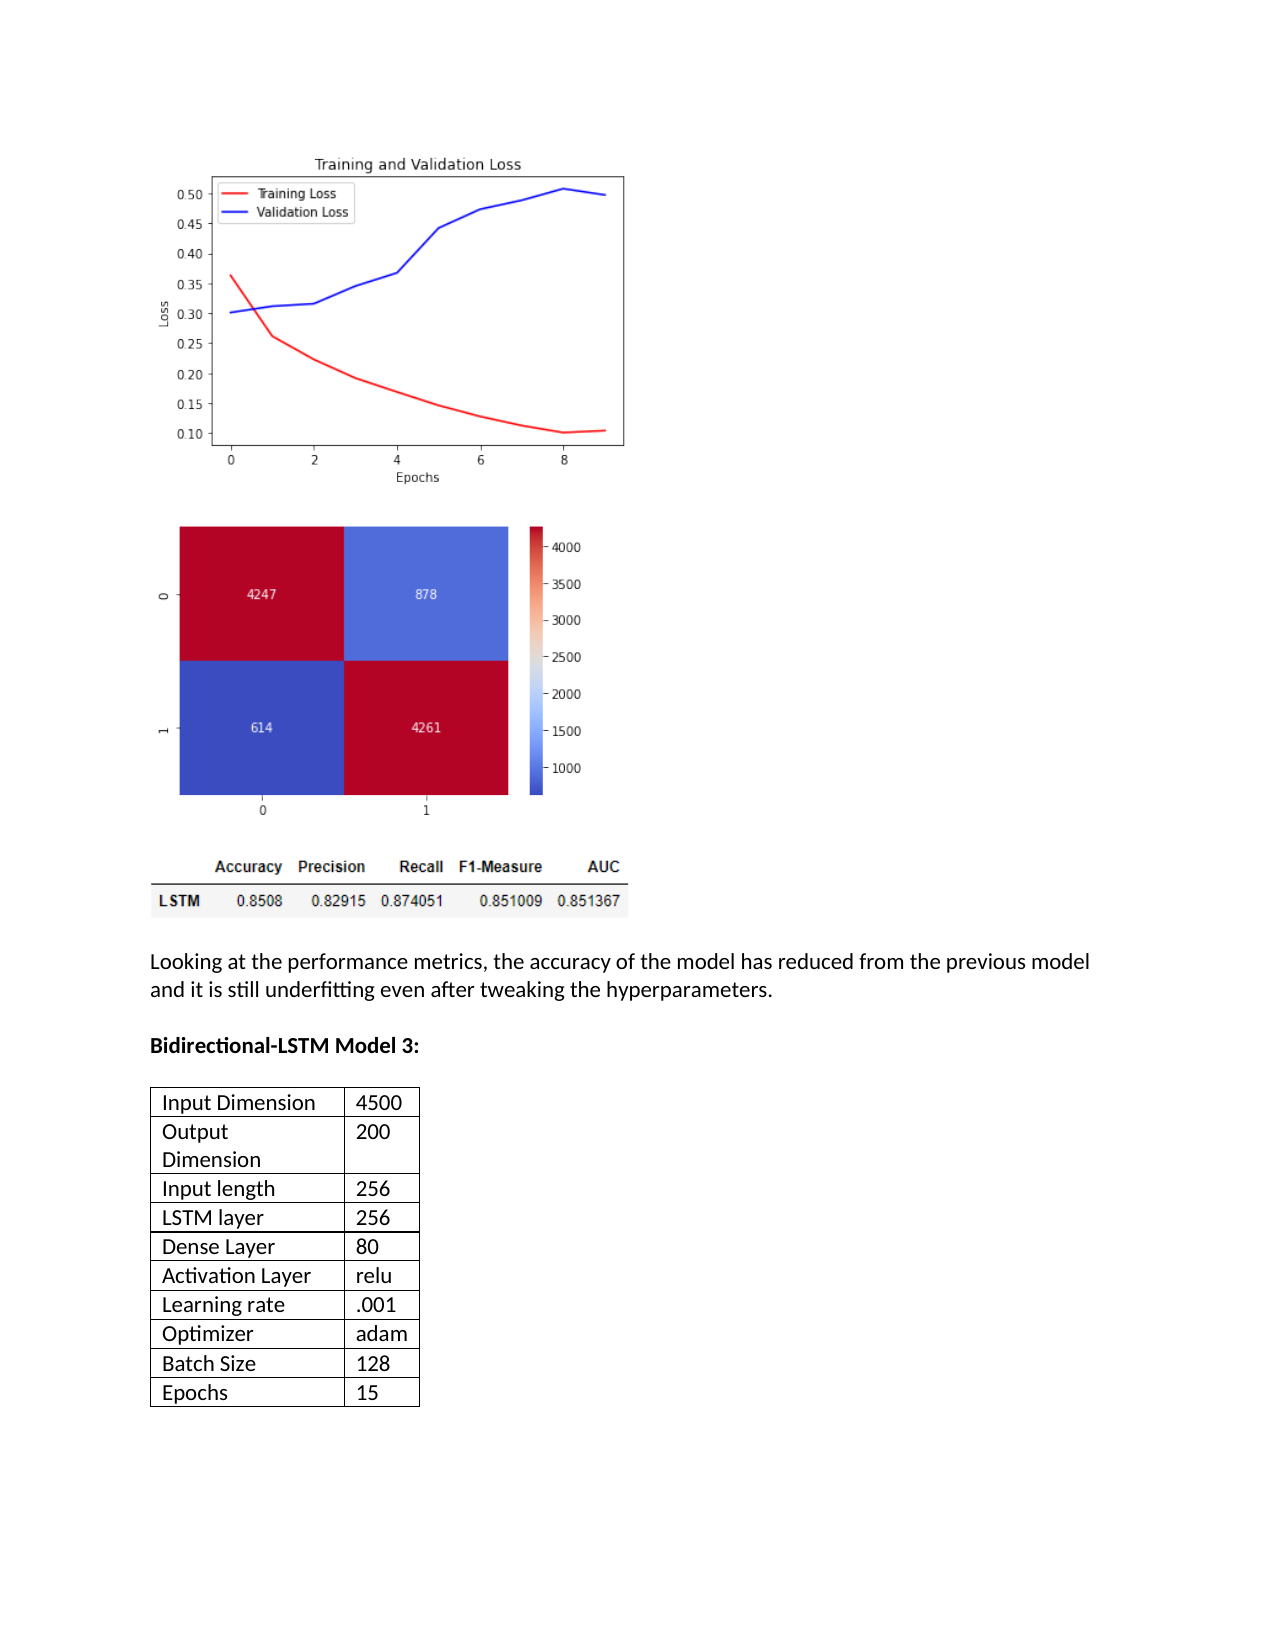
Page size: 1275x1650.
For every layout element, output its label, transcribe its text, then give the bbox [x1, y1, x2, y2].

table_cell 128 [345, 1349, 419, 1377]
table_cell Batch Size [151, 1349, 344, 1377]
table_cell adam [345, 1320, 419, 1348]
table_cell Learning rate [151, 1291, 344, 1318]
text Bidirectional-LSTM Model 3: [150, 1031, 1125, 1059]
table_header 4500 [345, 1088, 419, 1116]
table_cell 15 [345, 1378, 419, 1406]
table_cell Optimizer [151, 1320, 344, 1348]
table_cell Input length [151, 1174, 344, 1202]
table_cell 80 [345, 1233, 419, 1260]
table_cell LSTM layer [151, 1203, 344, 1231]
picture [150, 852, 632, 919]
table_cell Activation Layer [151, 1261, 344, 1289]
table_cell .001 [345, 1291, 419, 1318]
table_cell Output Dimension [151, 1117, 344, 1173]
table_header Input Dimension [151, 1088, 344, 1116]
table_cell Epochs [151, 1378, 344, 1406]
text Looking at the performance metrics, the accuracy of the model has reduced from the previous model and it is still underfitting even after tweaking the hyperparameters. [150, 947, 1125, 1003]
table_cell relu [345, 1261, 419, 1289]
picture [150, 150, 632, 492]
table_cell Dense Layer [151, 1233, 344, 1260]
table_cell 256 [345, 1174, 419, 1202]
table_cell 200 [345, 1117, 419, 1173]
picture [150, 519, 591, 825]
table_cell 256 [345, 1203, 419, 1231]
